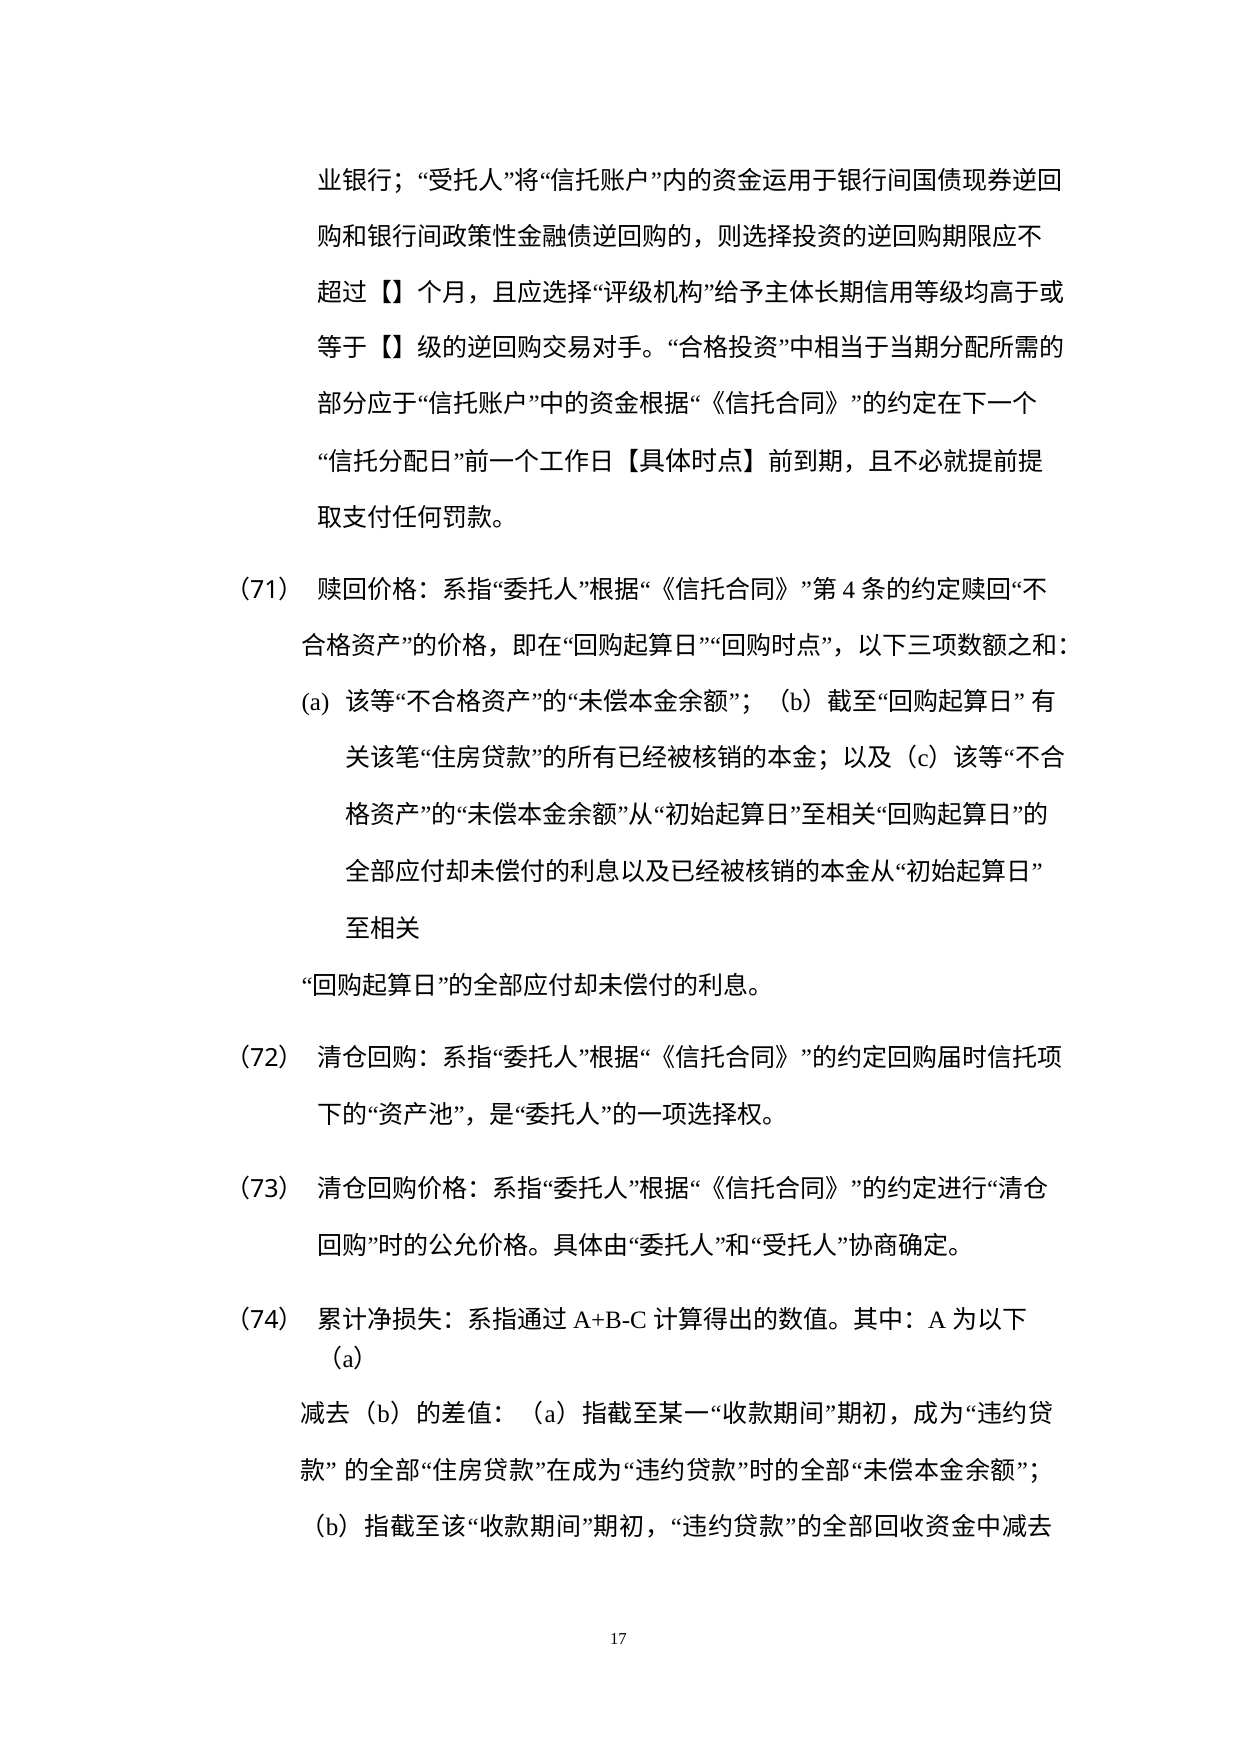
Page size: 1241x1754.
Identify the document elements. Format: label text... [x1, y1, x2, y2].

text 合格资产”的价格，即在“回购起算日”“回购时点”，以下三项数额之和： [301, 625, 1066, 662]
list 赎回价格：系指“委托人”根据“《信托合同》”第 4 条的约定赎回“不 [225, 570, 1066, 606]
list 累计净损失：系指通过 A+B-C 计算得出的数值。其中：A 为以下（a） [225, 1299, 1066, 1374]
list 清仓回购：系指“委托人”根据“《信托合同》”的约定回购届时信托项下的“资产池”，是“委托人”的一项选择权。 [225, 1037, 1066, 1131]
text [300, 1394, 1054, 1543]
list 清仓回购价格：系指“委托人”根据“《信托合同》”的约定进行“清仓回购”时的公允价格。具体由“委托人”和“受托人”协商确定。 [225, 1168, 1066, 1262]
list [225, 161, 1066, 534]
list 该等“不合格资产”的“未偿本金余额”；（b）截至“回购起算日” 有关该笔“住房贷款”的所有已经被核销的本金；以及（c）该等“不合格资产”的“未偿本金余额”从“初始起算日”至相关“回购起算日”的全部应付却未偿付的利息以及已经被核销的本金从“初始起算日”至相关 [301, 681, 1066, 945]
text “回购起算日”的全部应付却未偿付的利息。 [301, 966, 1066, 1002]
